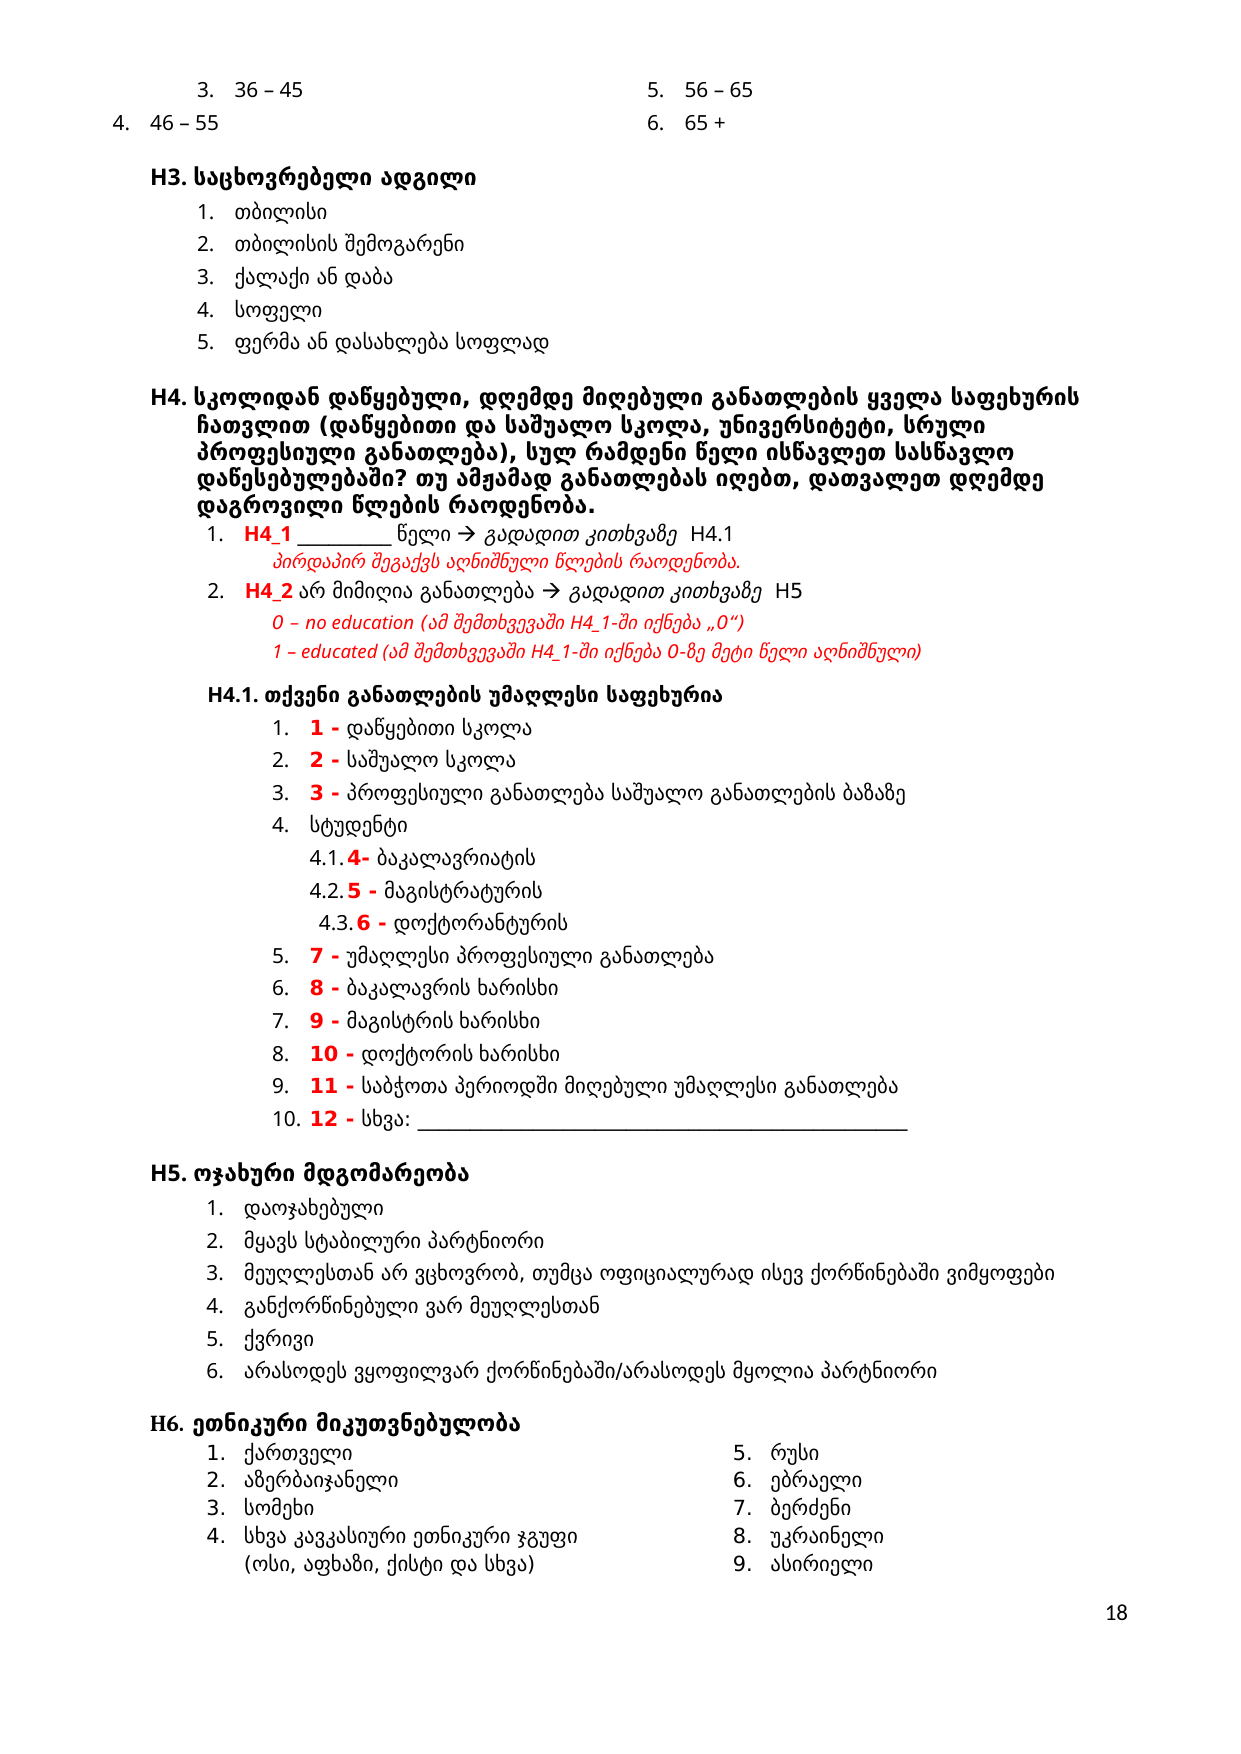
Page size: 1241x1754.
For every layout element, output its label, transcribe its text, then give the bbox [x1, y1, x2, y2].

list თბილისი [197, 197, 1128, 225]
list 65 + [647, 108, 1128, 136]
list არასოდეს ვყოფილვარ ქორწინებაში/არასოდეს მყოლია პარტნიორი [206, 1356, 1128, 1385]
list პირდაპირ შეგაქვს აღნიშნული წლების რაოდენობა. [272, 551, 1128, 573]
list დაოჯახებული [206, 1193, 1128, 1222]
list 2 - საშუალო სკოლა [272, 745, 1128, 774]
list 5 - მაგისტრატურის [309, 876, 1128, 904]
list სოფელი [197, 295, 1128, 323]
list ფერმა ან დასახლება სოფლად [197, 327, 1128, 356]
list 1 - დაწყებითი სკოლა [272, 713, 1128, 741]
list H4_1 _________ წელი გადადით კითხვაზე H4.1 [206, 519, 1128, 547]
list რუსი [733, 1441, 1128, 1465]
list ქართველი [206, 1441, 601, 1465]
subtitle H5. ოჯახური მდგომარეობა [150, 1157, 1128, 1189]
list 36 – 45 [197, 75, 593, 103]
subtitle H4. სკოლიდან დაწყებული, დღემდე მიღებული განათლების ყველა საფეხურის ჩათვლით (დაწყებითი და საშუალო სკოლა, უნივერსიტეტი, სრული პროფესიული განათლება), სულ რამდენი წელი ისწავლეთ სასწავლო დაწესებულებაში? თუ ამჟამად განათლებას იღებთ, დათვალეთ დღემდე დაგროვილი წლების რაოდენობა. [150, 381, 1128, 519]
subtitle H4.1. თქვენი განათლების უმაღლესი საფეხურია [207, 680, 1128, 708]
list 46 – 55 [112, 108, 593, 136]
subtitle H6. ეთნიკური მიკუთვნებულობა [112, 1410, 1128, 1437]
list 0 – no education (ამ შემთხვევაში H4_1-ში იქნება „0“) [272, 609, 1128, 634]
list ბერძენი [733, 1496, 1128, 1521]
list სომეხი [206, 1496, 601, 1521]
list 7 - უმაღლესი პროფესიული განათლება [272, 941, 1128, 969]
list ქალაქი ან დაბა [197, 262, 1128, 291]
list თბილისის შემოგარენი [197, 229, 1128, 258]
list ებრაელი [733, 1468, 1128, 1493]
list 56 – 65 [647, 75, 1128, 103]
list 1 – educated (ამ შემთხვევაში H4_1-ში იქნება 0-ზე მეტი წელი აღნიშნული) [272, 638, 1128, 664]
list 8 - ბაკალავრის ხარისხი [272, 973, 1128, 1002]
list უკრაინელი [733, 1524, 1128, 1548]
list 12 - სხვა: _______________________________________________ [272, 1104, 1128, 1132]
list 6 - დოქტორანტურის [319, 908, 1128, 937]
list განქორწინებული ვარ მეუღლესთან [206, 1291, 1128, 1319]
list 11 - საბჭოთა პერიოდში მიღებული უმაღლესი განათლება [272, 1071, 1128, 1100]
list მეუღლესთან არ ვცხოვრობ, თუმცა ოფიციალურად ისევ ქორწინებაში ვიმყოფები [206, 1258, 1128, 1287]
list 10 - დოქტორის ხარისხი [272, 1039, 1128, 1067]
list აზერბაიჯანელი [206, 1468, 601, 1493]
list ქვრივი [206, 1324, 1128, 1352]
list მყავს სტაბილური პარტნიორი [206, 1226, 1128, 1254]
list სტუდენტი [272, 811, 1128, 839]
list 3 - პროფესიული განათლება საშუალო განათლების ბაზაზე [272, 778, 1128, 806]
list H4_2 არ მიმიღია განათლება გადადით კითხვაზე H5 [207, 576, 1128, 605]
list 4- ბაკალავრიატის [309, 843, 1128, 872]
list ასირიელი [733, 1552, 1128, 1576]
list სხვა კავკასიური ეთნიკური ჯგუფი (ოსი, აფხაზი, ქისტი და სხვა) [206, 1524, 601, 1576]
list 9 - მაგისტრის ხარისხი [272, 1006, 1128, 1034]
subtitle H3. საცხოვრებელი ადგილი [150, 161, 1128, 192]
